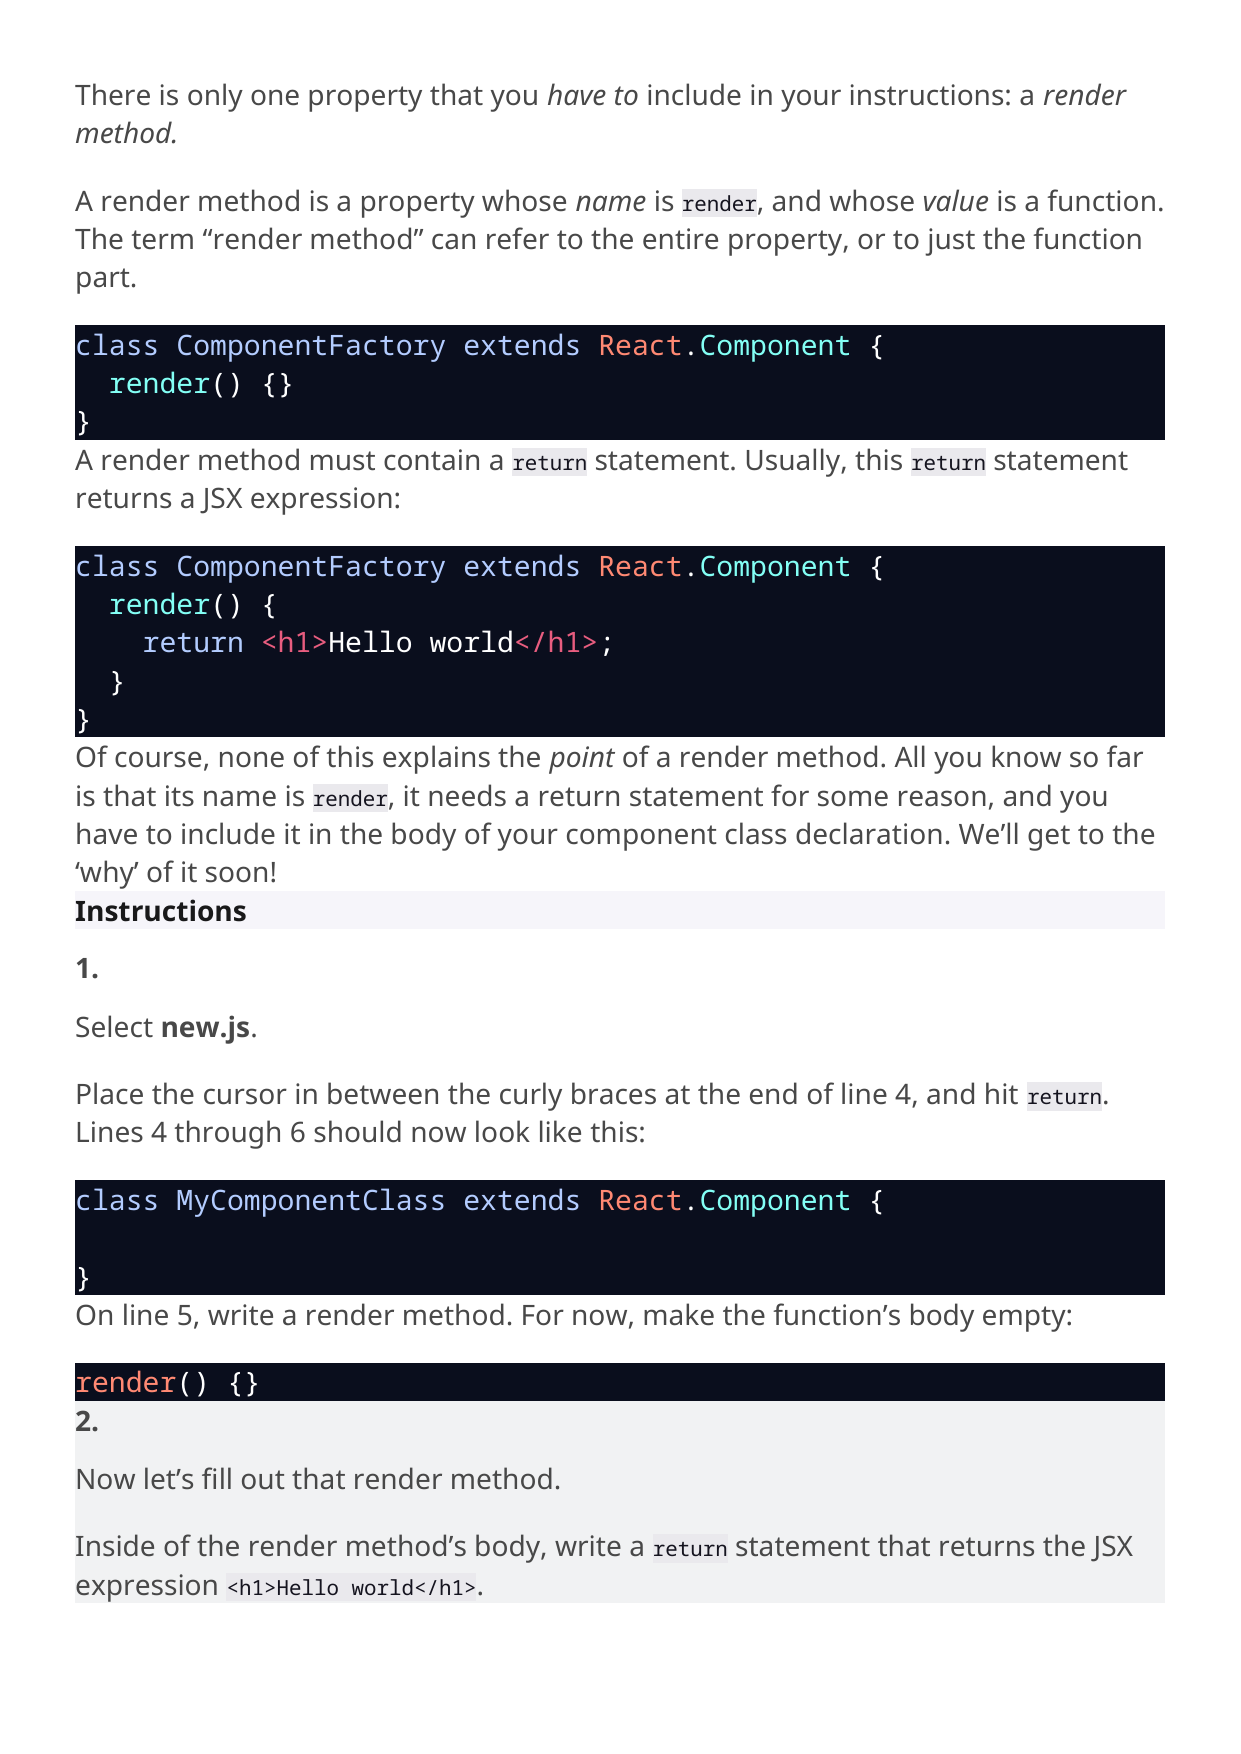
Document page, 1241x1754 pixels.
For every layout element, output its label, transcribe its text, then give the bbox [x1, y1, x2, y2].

text 1. [75, 949, 1165, 987]
text Select new.js. [75, 1007, 1165, 1045]
text A render method must contain a return statement. Usually, this return statement returns a JSX expression: [75, 440, 1165, 517]
text class ComponentFactory extends React.Component { [75, 325, 1165, 363]
text render() { [75, 584, 1165, 622]
text Place the cursor in between the curly braces at the end of line 4, and hit return. Lines 4 through 6 should now look like this: [75, 1074, 1165, 1151]
text Instructions [75, 891, 1165, 929]
text } [75, 699, 1165, 737]
text return <h1>Hello world</h1>; [75, 622, 1165, 661]
text render() {} [75, 1363, 1165, 1401]
text There is only one property that you have to include in your instructions: a render method. [75, 75, 1165, 152]
text } [75, 402, 1165, 440]
text 2. [75, 1401, 1165, 1439]
text A render method is a property whose name is render, and whose value is a function. The term “render method” can refer to the entire property, or to just the function part. [75, 181, 1165, 296]
text Inside of the render method’s body, write a return statement that returns the JSX expression <h1>Hello world</h1>. [75, 1527, 1165, 1603]
text class MyComponentClass extends React.Component { [75, 1180, 1165, 1218]
text Now let’s fill out that render method. [75, 1459, 1165, 1497]
text } [75, 661, 1165, 699]
text } [75, 1257, 1165, 1295]
text On line 5, write a render method. For now, make the function’s body empty: [75, 1295, 1165, 1333]
text class ComponentFactory extends React.Component { [75, 546, 1165, 584]
text Of course, none of this explains the point of a render method. All you know so far is that its name is render, it needs a return statement for some reason, and you have to include it in the body of your component class declaration. We’ll get to the ‘why’ of it soon! [75, 737, 1165, 891]
text render() {} [75, 363, 1165, 402]
